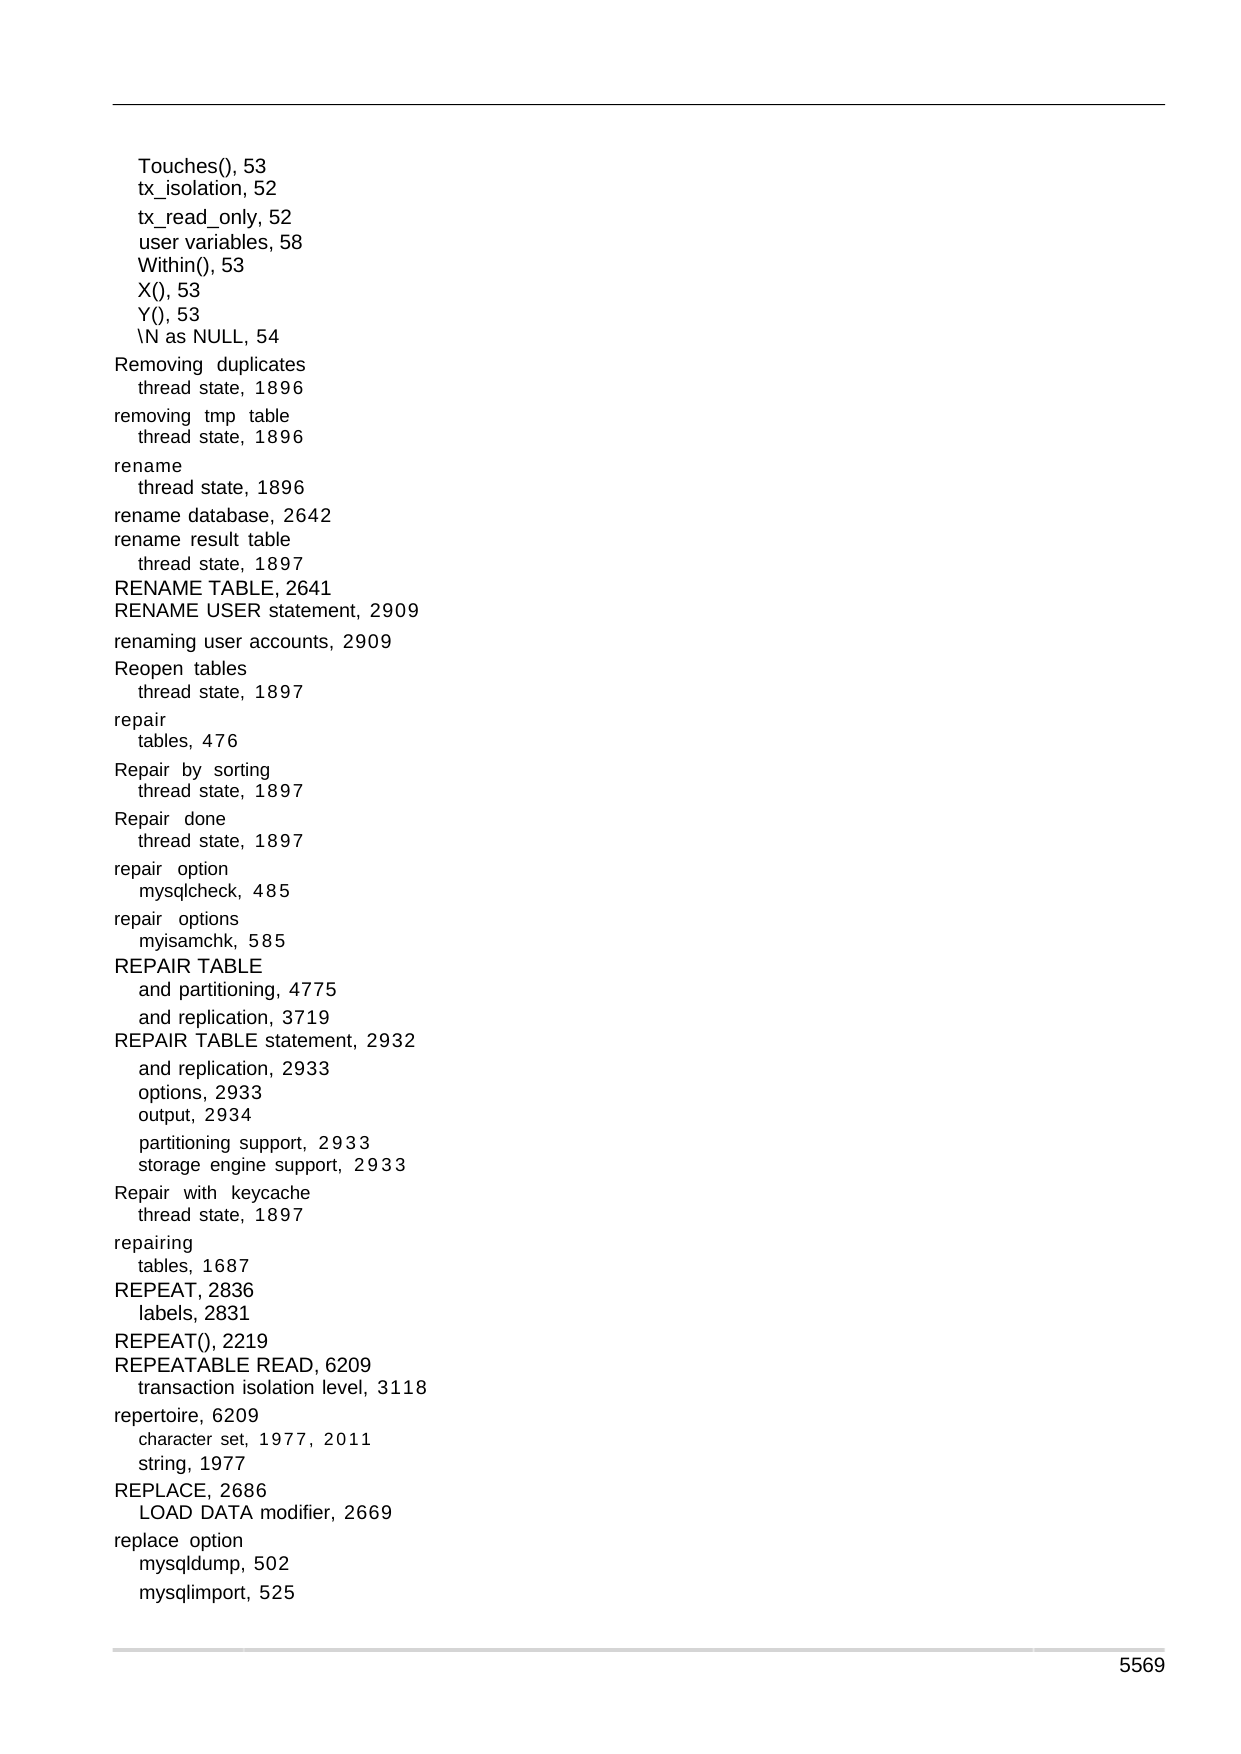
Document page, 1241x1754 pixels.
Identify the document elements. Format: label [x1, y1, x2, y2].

picture [112, 1648, 1166, 1652]
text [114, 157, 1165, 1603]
